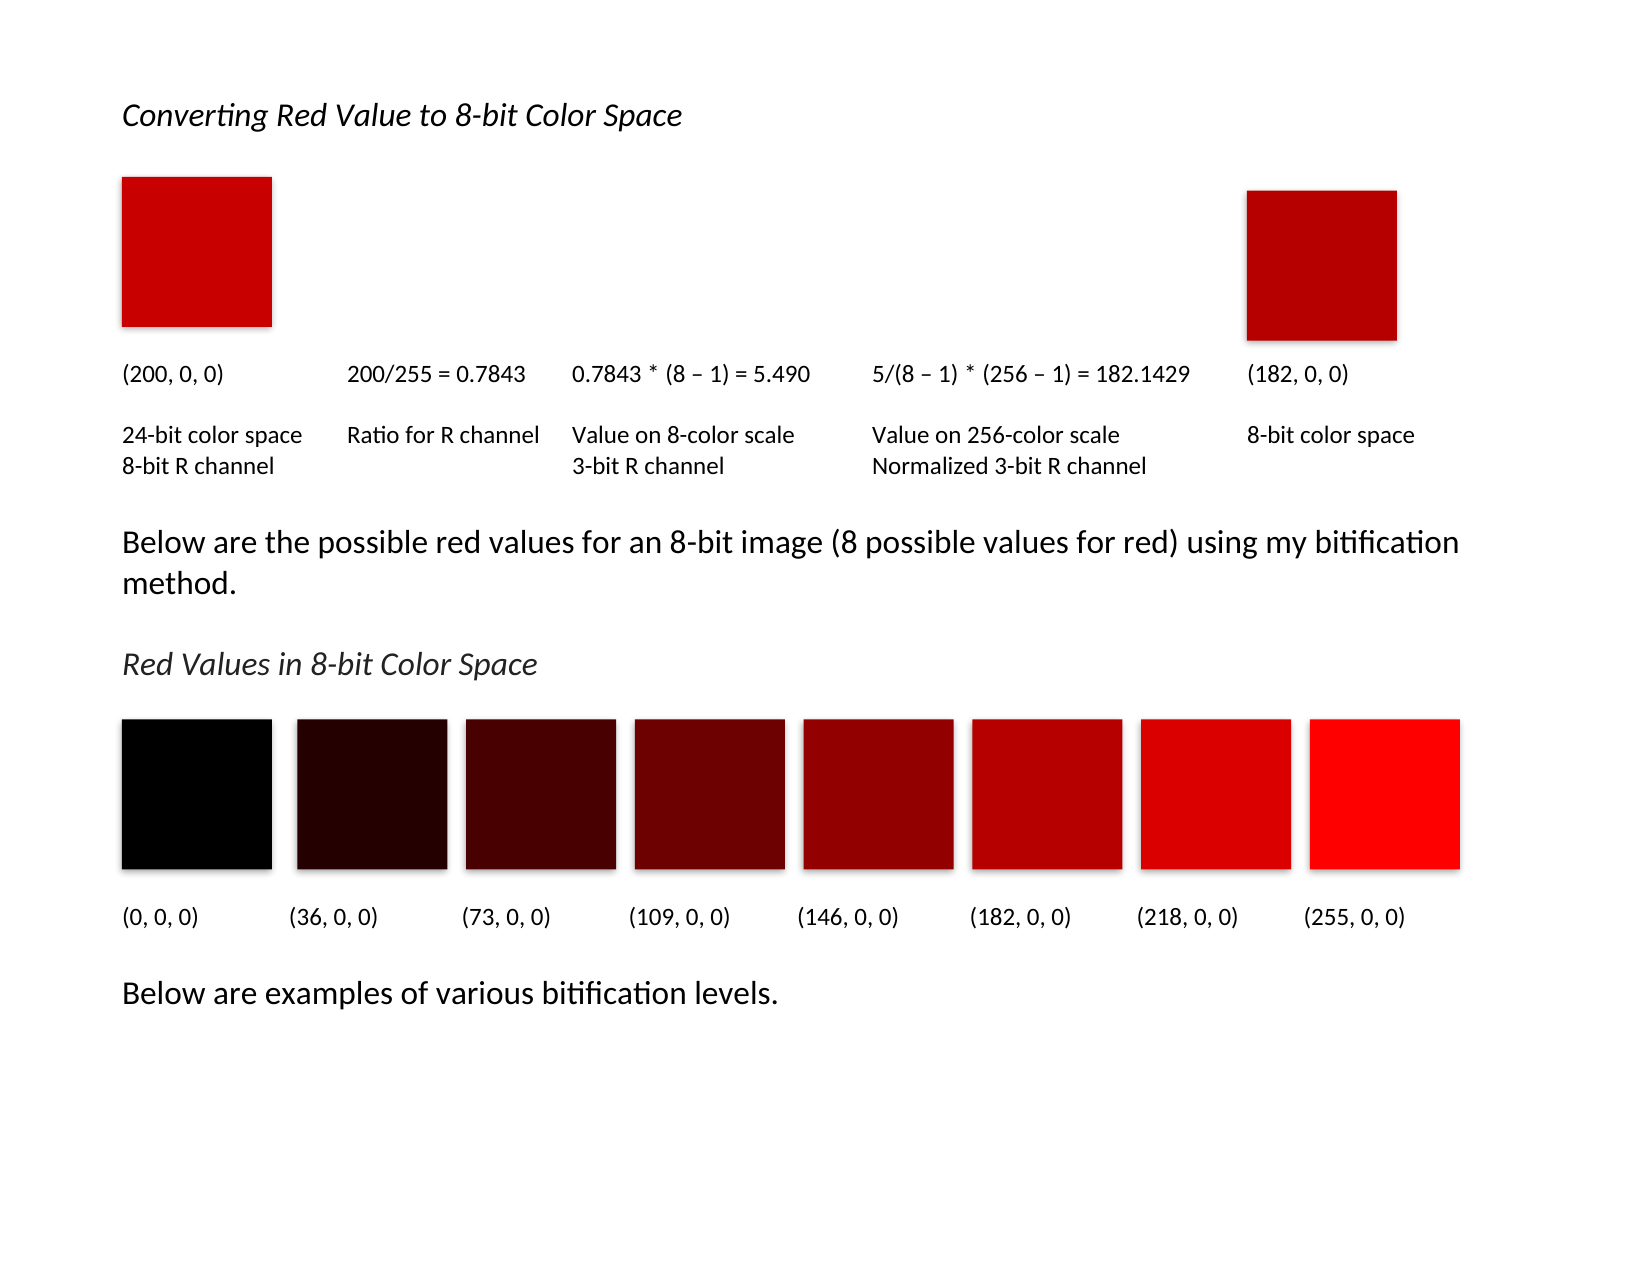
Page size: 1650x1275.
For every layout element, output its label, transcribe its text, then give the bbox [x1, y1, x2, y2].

text Below are examples of various bitification levels. [122, 972, 1537, 1013]
text Below are the possible red values for an 8-bit image (8 possible values for red) using my bitification method. [122, 521, 1537, 603]
text 8-bit R channel 3-bit R channel Normalized 3-bit R channel [122, 450, 1537, 481]
text 24-bit color space Ratio for R channel Value on 8-color scale Value on 256-color scale 8-bit color space [122, 419, 1537, 450]
text Converting Red Value to 8-bit Color Space [122, 94, 1537, 134]
text (0, 0, 0) (36, 0, 0) (73, 0, 0) (109, 0, 0) (146, 0, 0) (182, 0, 0) (218, 0, 0) (255, 0, 0) [122, 901, 1537, 932]
text (200, 0, 0) 200/255 = 0.7843 0.7843 * (8 – 1) = 5.490 5/(8 – 1) * (256 – 1) = 182.1429 (182, 0, 0) [122, 358, 1537, 389]
text Red Values in 8-bit Color Space [122, 643, 1537, 684]
